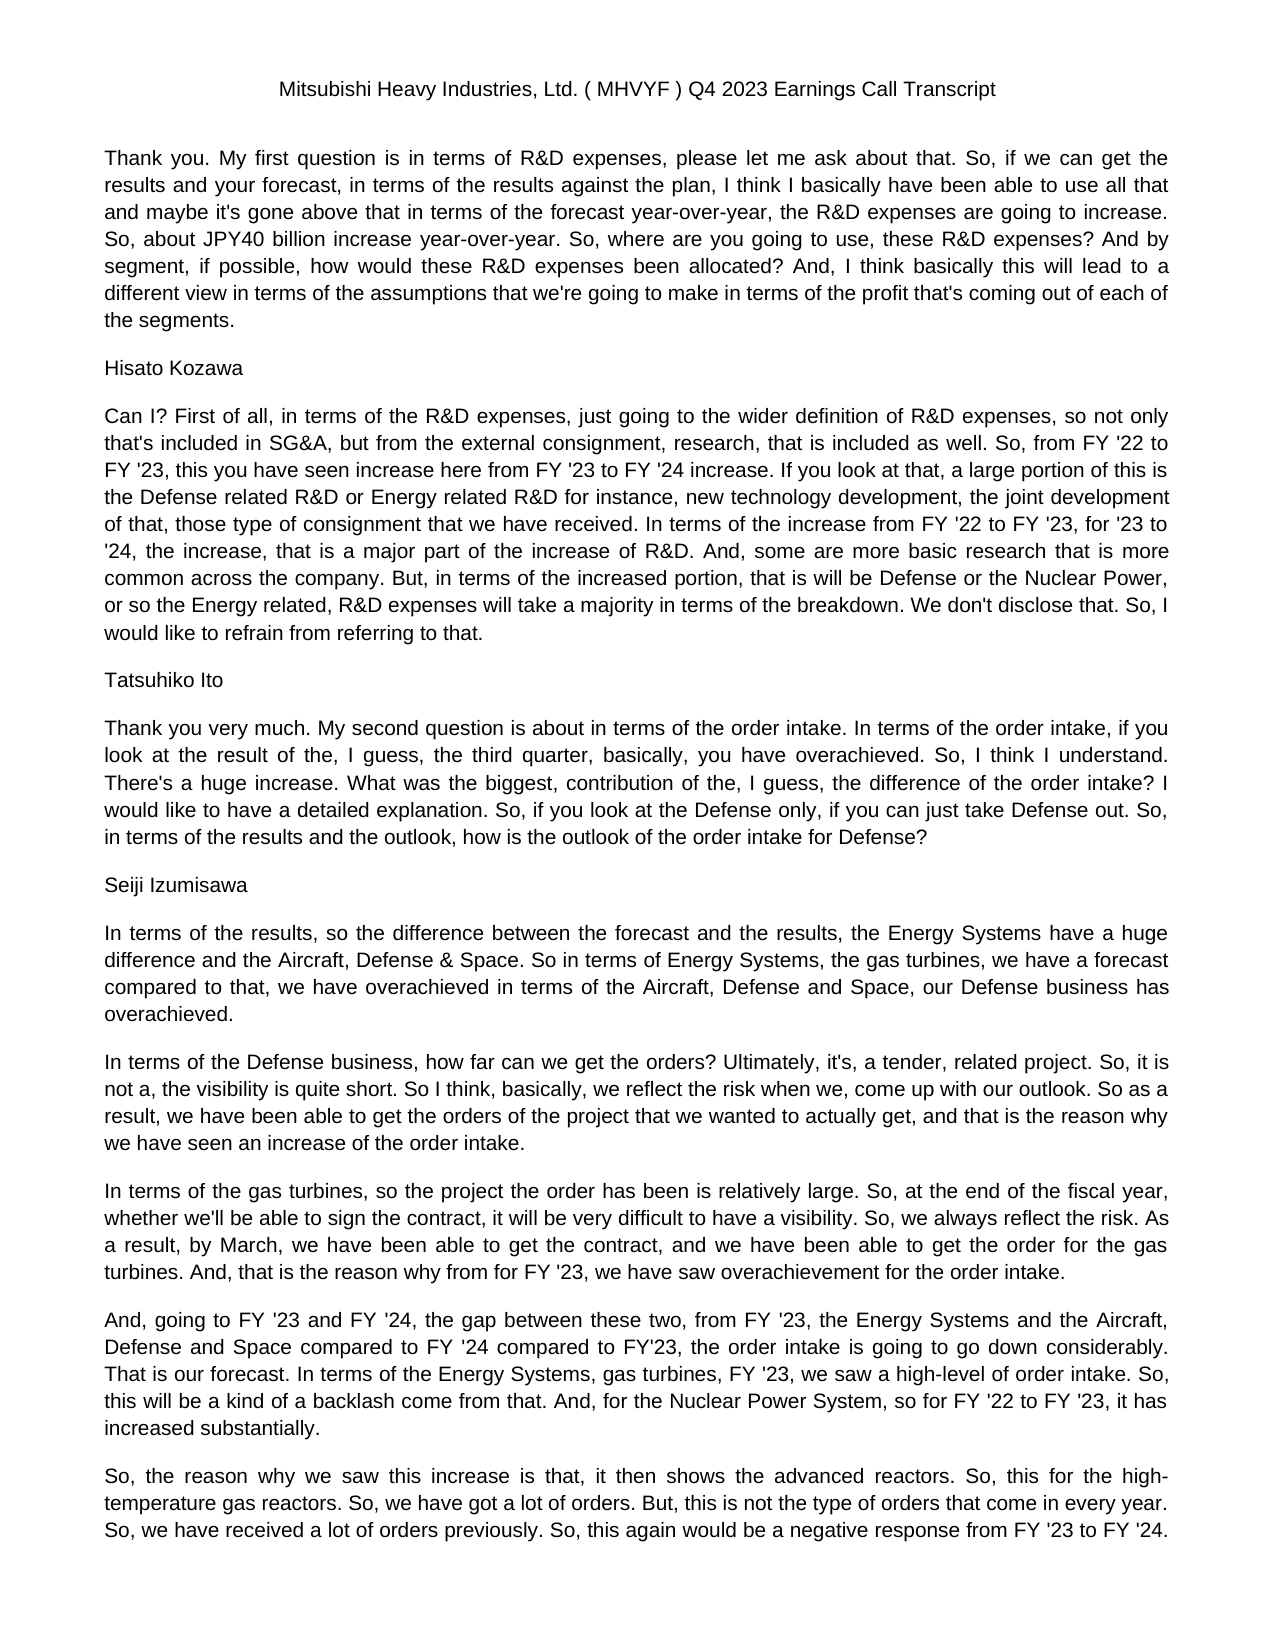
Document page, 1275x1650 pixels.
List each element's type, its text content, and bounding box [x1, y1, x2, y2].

text Thank you. My first question is in terms of R&D expenses, please let me ask about that. So, if we can get the results and your forecast, in terms of the results against the plan, I think I basically have been able to use all that and maybe it's gone above that in terms of the forecast year-over-year, the R&D expenses are going to increase. So, about JPY40 billion increase year-over-year. So, where are you going to use, these R&D expenses? And by segment, if possible, how would these R&D expenses been allocated? And, I think basically this will lead to a different view in terms of the assumptions that we're going to make in terms of the profit that's coming out of each of the segments. [104, 142, 1171, 332]
text In terms of the gas turbines, so the project the order has been is relatively large. So, at the end of the fiscal year, whether we'll be able to sign the contract, it will be very difficult to have a visibility. So, we always reflect the risk. As a result, by March, we have been able to get the contract, and we have been able to get the order for the gas turbines. And, that is the reason why from for FY '23, we have saw overachievement for the order intake. [104, 1176, 1171, 1284]
text In terms of the Defense business, how far can we get the orders? Ultimately, it's, a tender, related project. So, it is not a, the visibility is quite short. So I think, basically, we reflect the risk when we, come up with our outlook. So as a result, we have been able to get the orders of the project that we wanted to actually get, and that is the reason why we have seen an increase of the order intake. [104, 1046, 1171, 1155]
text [104, 1461, 1171, 1542]
text In terms of the results, so the difference between the forecast and the results, the Energy Systems have a huge difference and the Aircraft, Defense & Space. So in terms of Energy Systems, the gas turbines, we have a forecast compared to that, we have overachieved in terms of the Aircraft, Defense and Space, our Defense business has overachieved. [104, 917, 1171, 1026]
text Thank you very much. My second question is about in terms of the order intake. In terms of the order intake, if you look at the result of the, I guess, the third quarter, basically, you have overachieved. So, I think I understand. There's a huge increase. What was the biggest, contribution of the, I guess, the difference of the order intake? I would like to have a detailed explanation. So, if you look at the Defense only, if you can just take Defense out. So, in terms of the results and the outlook, how is the outlook of the order intake for Defense? [104, 713, 1171, 848]
text Seiji Izumisawa [104, 869, 1171, 896]
text Hisato Kozawa [104, 353, 1171, 380]
text And, going to FY '23 and FY '24, the gap between these two, from FY '23, the Energy Systems and the Aircraft, Defense and Space compared to FY '24 compared to FY'23, the order intake is going to go down considerably. That is our forecast. In terms of the Energy Systems, gas turbines, FY '23, we saw a high-level of order intake. So, this will be a kind of a backlash come from that. And, for the Nuclear Power System, so for FY '22 to FY '23, it has increased substantially. [104, 1305, 1171, 1440]
text Can I? First of all, in terms of the R&D expenses, just going to the wider definition of R&D expenses, so not only that's included in SG&A, but from the external consignment, research, that is included as well. So, from FY '22 to FY '23, this you have seen increase here from FY '23 to FY '24 increase. If you look at that, a large portion of this is the Defense related R&D or Energy related R&D for instance, new technology development, the joint development of that, those type of consignment that we have received. In terms of the increase from FY '22 to FY '23, for '23 to '24, the increase, that is a major part of the increase of R&D. And, some are more basic research that is more common across the company. But, in terms of the increased portion, that is will be Defense or the Nuclear Power, or so the Energy related, R&D expenses will take a majority in terms of the breakdown. We don't disclose that. So, I would like to refrain from referring to that. [104, 401, 1171, 644]
text Tatsuhiko Ito [104, 665, 1171, 692]
